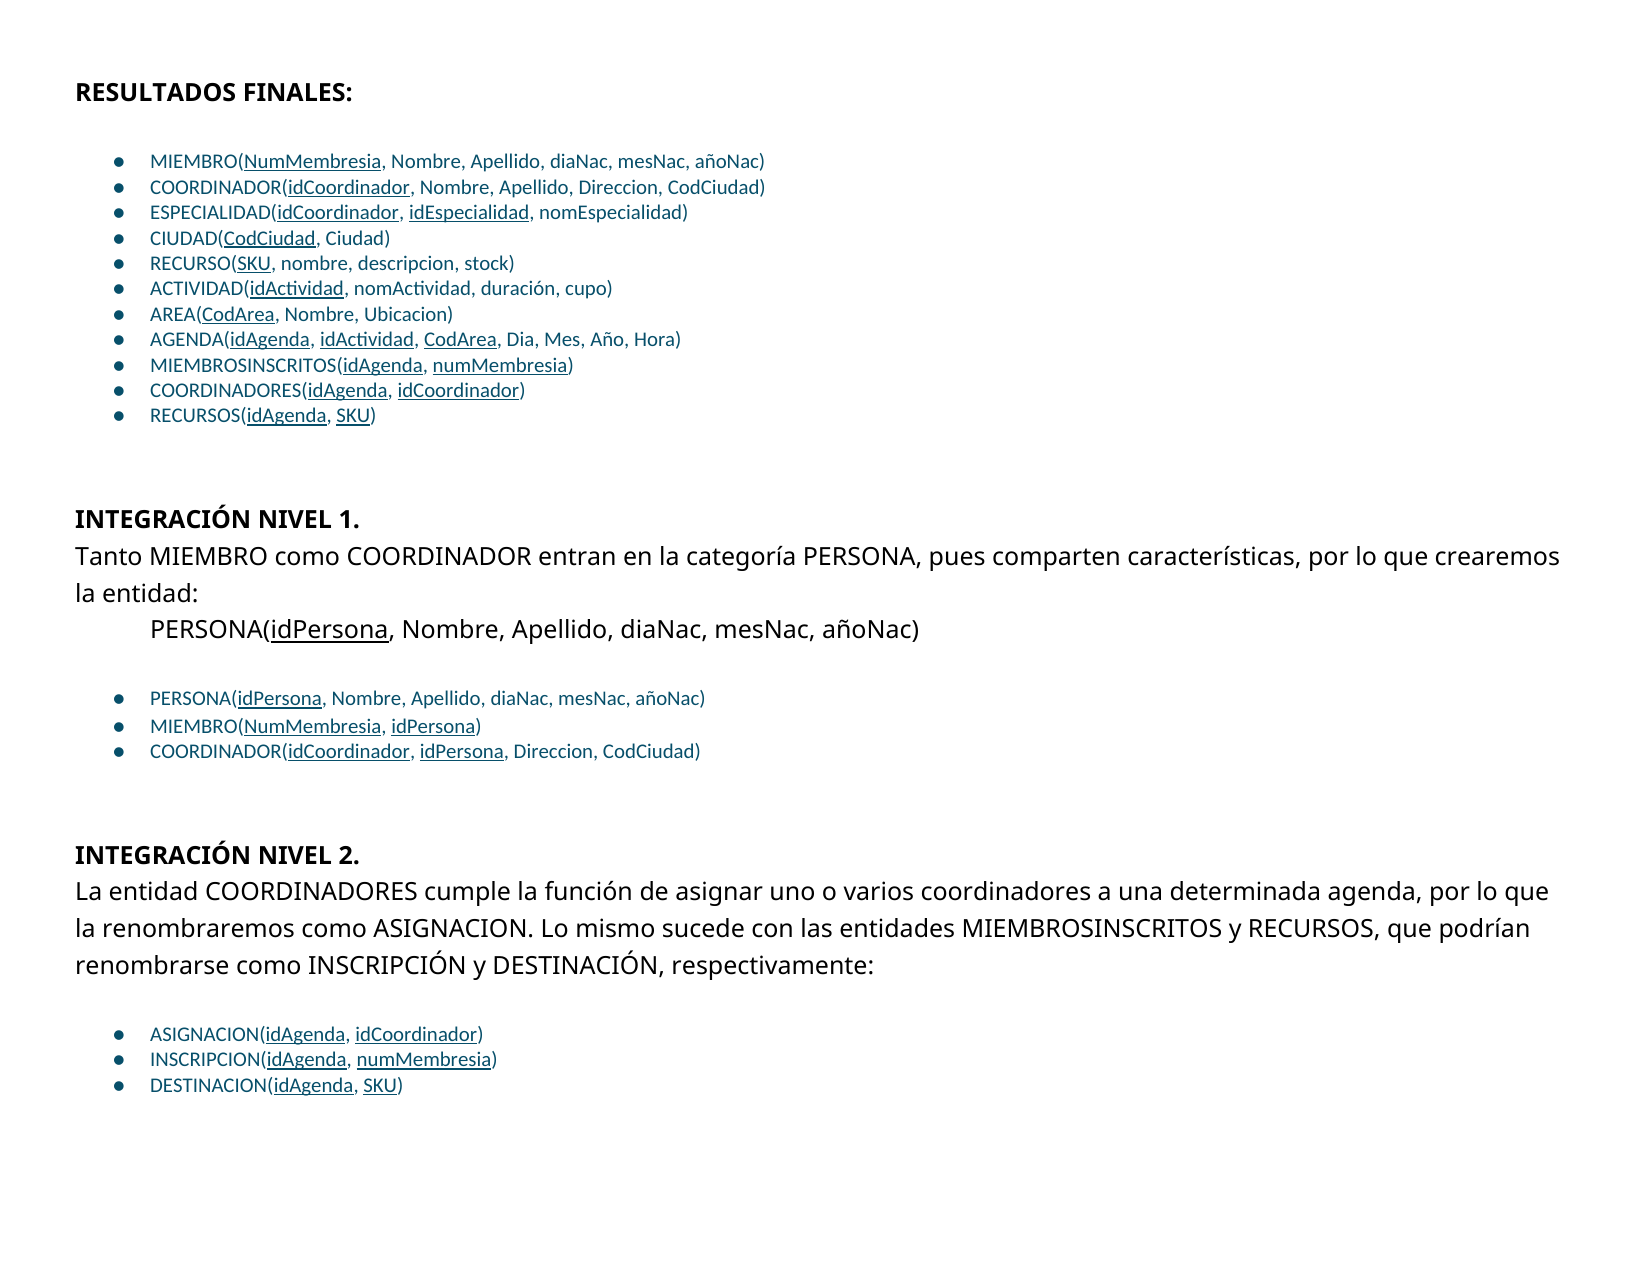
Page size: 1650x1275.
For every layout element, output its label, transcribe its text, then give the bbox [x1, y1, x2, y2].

picture [356, 333, 364, 346]
list ESPECIALIDAD(idCoordinador, idEspecialidad, nomEspecialidad) [112, 199, 1575, 225]
list AGENDA(idAgenda, idActividad, CodArea, Dia, Mes, Año, Hora) [112, 326, 1575, 352]
list MIEMBRO(NumMembresia, idPersona) [112, 713, 1575, 738]
picture [705, 158, 709, 168]
list RECURSOS(idAgenda, SKU) [112, 403, 1575, 428]
text La entidad COORDINADORES cumple la función de asignar uno o varios coordinadores a una determinada agenda, por lo que la renombraremos como ASIGNACION. Lo mismo sucede con las entidades MIEMBROSINSCRITOS y RECURSOS, que podrían renombrarse como INSCRIPCIÓN y DESTINACIÓN, respectivamente: [75, 874, 1575, 982]
picture [356, 387, 360, 397]
picture [391, 362, 395, 372]
picture [472, 257, 478, 267]
picture [281, 260, 285, 270]
text PERSONA(idPersona, Nombre, Apellido, diaNac, mesNac, añoNac) [75, 612, 1575, 646]
list AREA(CodArea, Nombre, Ubicacion) [112, 301, 1575, 326]
text Tanto MIEMBRO como COORDINADOR entran en la categoría PERSONA, pues comparten características, por lo que crearemos la entidad: [75, 538, 1575, 609]
list MIEMBRO(NumMembresia, Nombre, Apellido, diaNac, mesNac, añoNac) [112, 148, 1575, 174]
picture [301, 695, 305, 705]
list COORDINADOR(idCoordinador, idPersona, Direccion, CodCiudad) [112, 738, 1575, 764]
list RECURSO(SKU, nombre, descripcion, stock) [112, 250, 1575, 276]
list COORDINADORES(idAgenda, idCoordinador) [112, 377, 1575, 403]
picture [413, 282, 421, 295]
list CIUDAD(CodCiudad, Ciudad) [112, 225, 1575, 250]
list MIEMBROSINSCRITOS(idAgenda, numMembresia) [112, 352, 1575, 377]
list DESTINACION(idAgenda, SKU) [112, 1072, 1575, 1097]
list PERSONA(idPersona, Nombre, Apellido, diaNac, mesNac, añoNac) [112, 686, 1575, 711]
picture [483, 748, 487, 758]
text RESULTADOS FINALES: [75, 75, 1575, 109]
list INSCRIPCION(idAgenda, numMembresia) [112, 1047, 1575, 1072]
list ACTIVIDAD(idActividad, nomActividad, duración, cupo) [112, 276, 1575, 301]
picture [354, 285, 358, 295]
text INTEGRACIÓN NIVEL 1. [75, 502, 1575, 536]
list ASIGNACION(idAgenda, idCoordinador) [112, 1021, 1575, 1047]
text INTEGRACIÓN NIVEL 2. [75, 837, 1575, 871]
list COORDINADOR(idCoordinador, Nombre, Apellido, Direccion, CodCiudad) [112, 174, 1575, 199]
picture [349, 209, 353, 219]
picture [427, 1031, 431, 1041]
